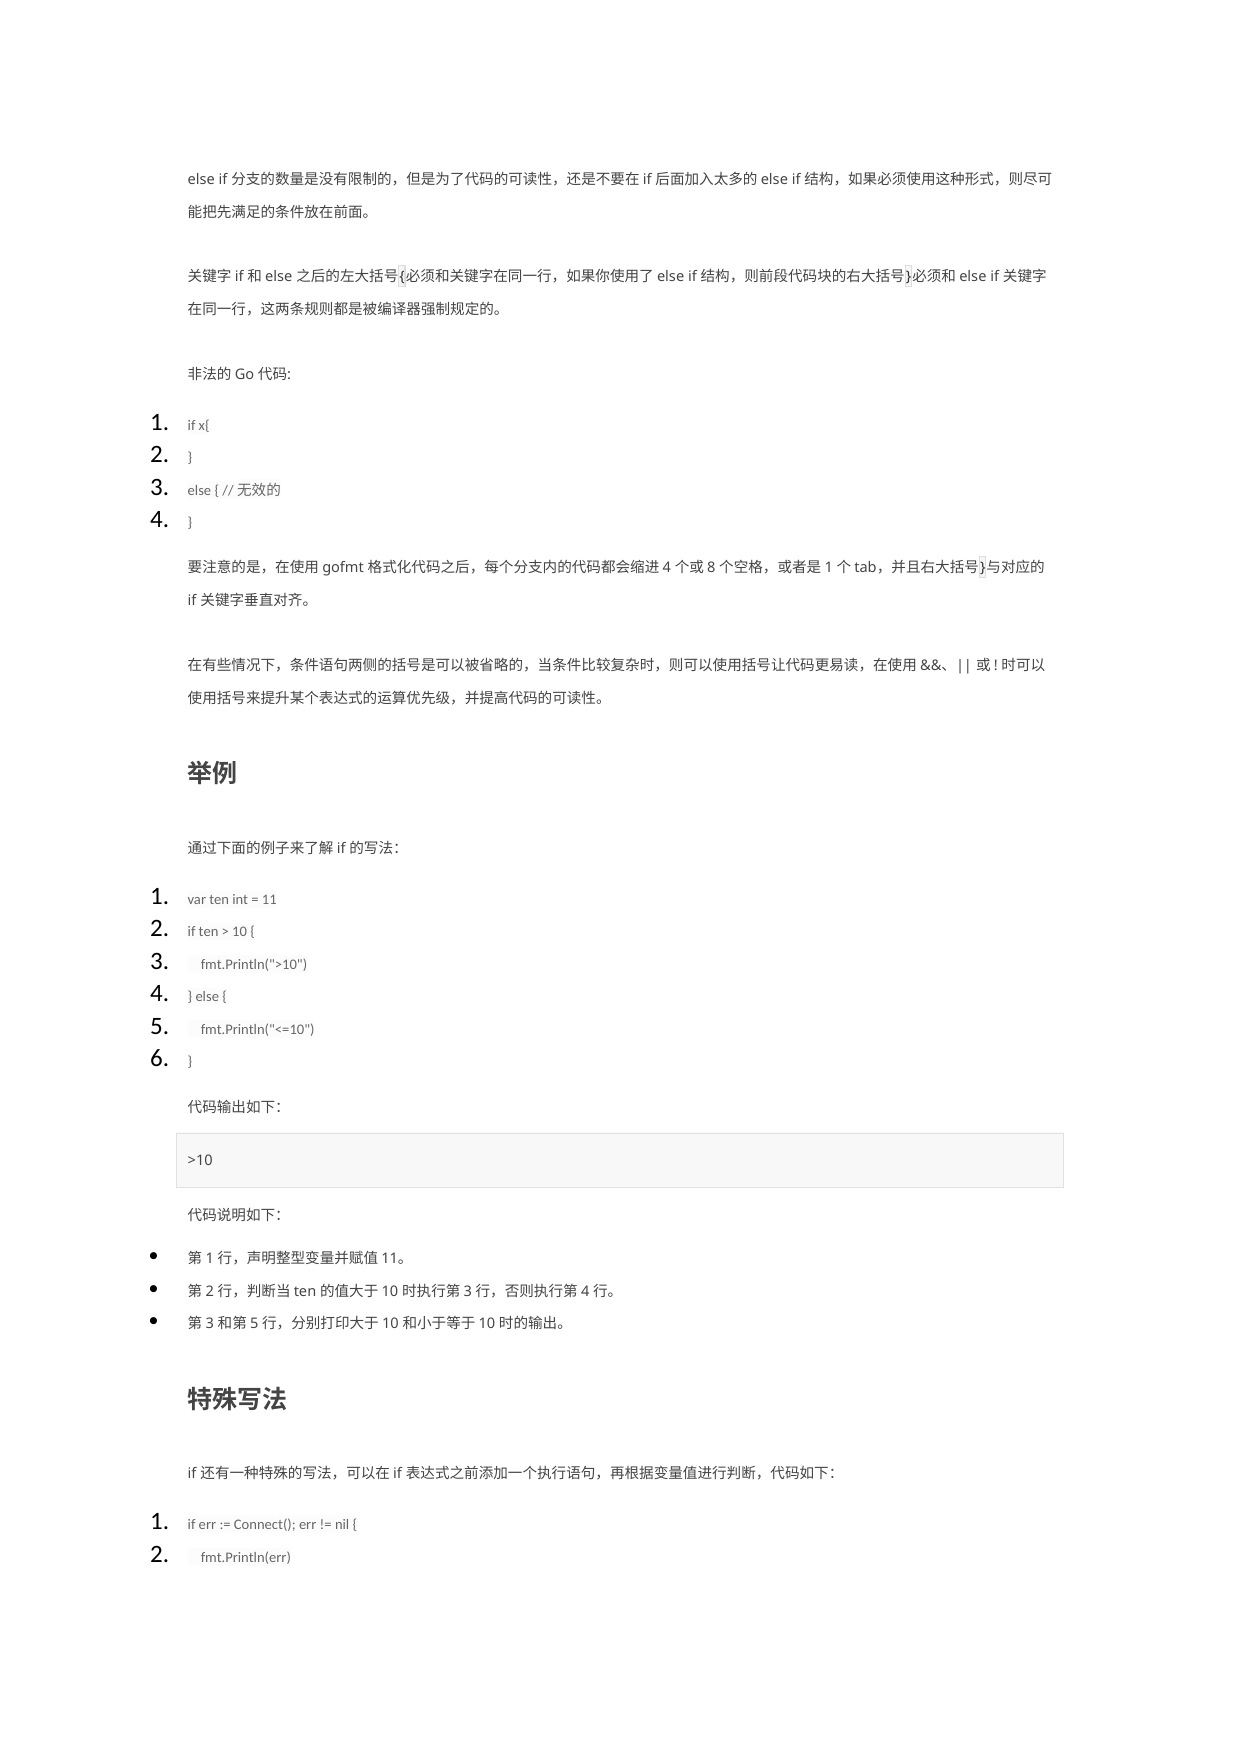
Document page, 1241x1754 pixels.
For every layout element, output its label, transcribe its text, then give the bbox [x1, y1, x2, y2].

list 第 1 行，声明整型变量并赋值 11。 [150, 1241, 1053, 1274]
subtitle 特殊写法 [187, 1365, 1053, 1430]
list 第 2 行，判断当 ten 的值大于 10 时执行第 3 行，否则执行第 4 行。 [150, 1274, 1053, 1306]
list fmt.Println(">10") [150, 944, 1053, 976]
list } [150, 1041, 1053, 1074]
text 代码说明如下： [187, 1198, 1053, 1231]
list var ten int = 11 [150, 879, 1053, 911]
list if ten > 10 { [150, 911, 1053, 944]
text else if 分支的数量是没有限制的，但是为了代码的可读性，还是不要在 if 后面加入太多的 else if 结构，如果必须使用这种形式，则尽可能把先满足的条件放在前面。 关键字 if 和 else 之后的左大括号{必须和关键字在同一行，如果你使用了 else if 结构，则前段代码块的右大括号}必须和 else if 关键字在同一行，这两条规则都是被编译器强制规定的。 非法的 Go 代码: [187, 162, 1053, 389]
subtitle 举例 [187, 739, 1053, 804]
text 要注意的是，在使用 gofmt 格式化代码之后，每个分支内的代码都会缩进 4 个或 8 个空格，或者是 1 个 tab，并且右大括号}与对应的 if 关键字垂直对齐。 在有些情况下，条件语句两侧的括号是可以被省略的，当条件比较复杂时，则可以使用括号让代码更易读，在使用 &&、|| 或 ! 时可以使用括号来提升某个表达式的运算优先级，并提高代码的可读性。 [187, 551, 1053, 713]
list fmt.Println(err) [150, 1537, 1053, 1569]
list 第 3 和第 5 行，分别打印大于 10 和小于等于 10 时的输出。 [150, 1306, 1053, 1339]
list } else { [150, 976, 1053, 1009]
text 通过下面的例子来了解 if 的写法： [187, 831, 1053, 863]
list if err := Connect(); err != nil { [150, 1504, 1053, 1537]
list fmt.Println("<=10") [150, 1009, 1053, 1041]
list else { // 无效的 [150, 470, 1053, 503]
list } [150, 503, 1053, 535]
text 代码输出如下： [187, 1089, 1053, 1122]
text if 还有一种特殊的写法，可以在 if 表达式之前添加一个执行语句，再根据变量值进行判断，代码如下： [187, 1456, 1053, 1489]
text >10 [177, 1134, 1063, 1187]
list } [150, 438, 1053, 470]
list if x{ [150, 405, 1053, 438]
